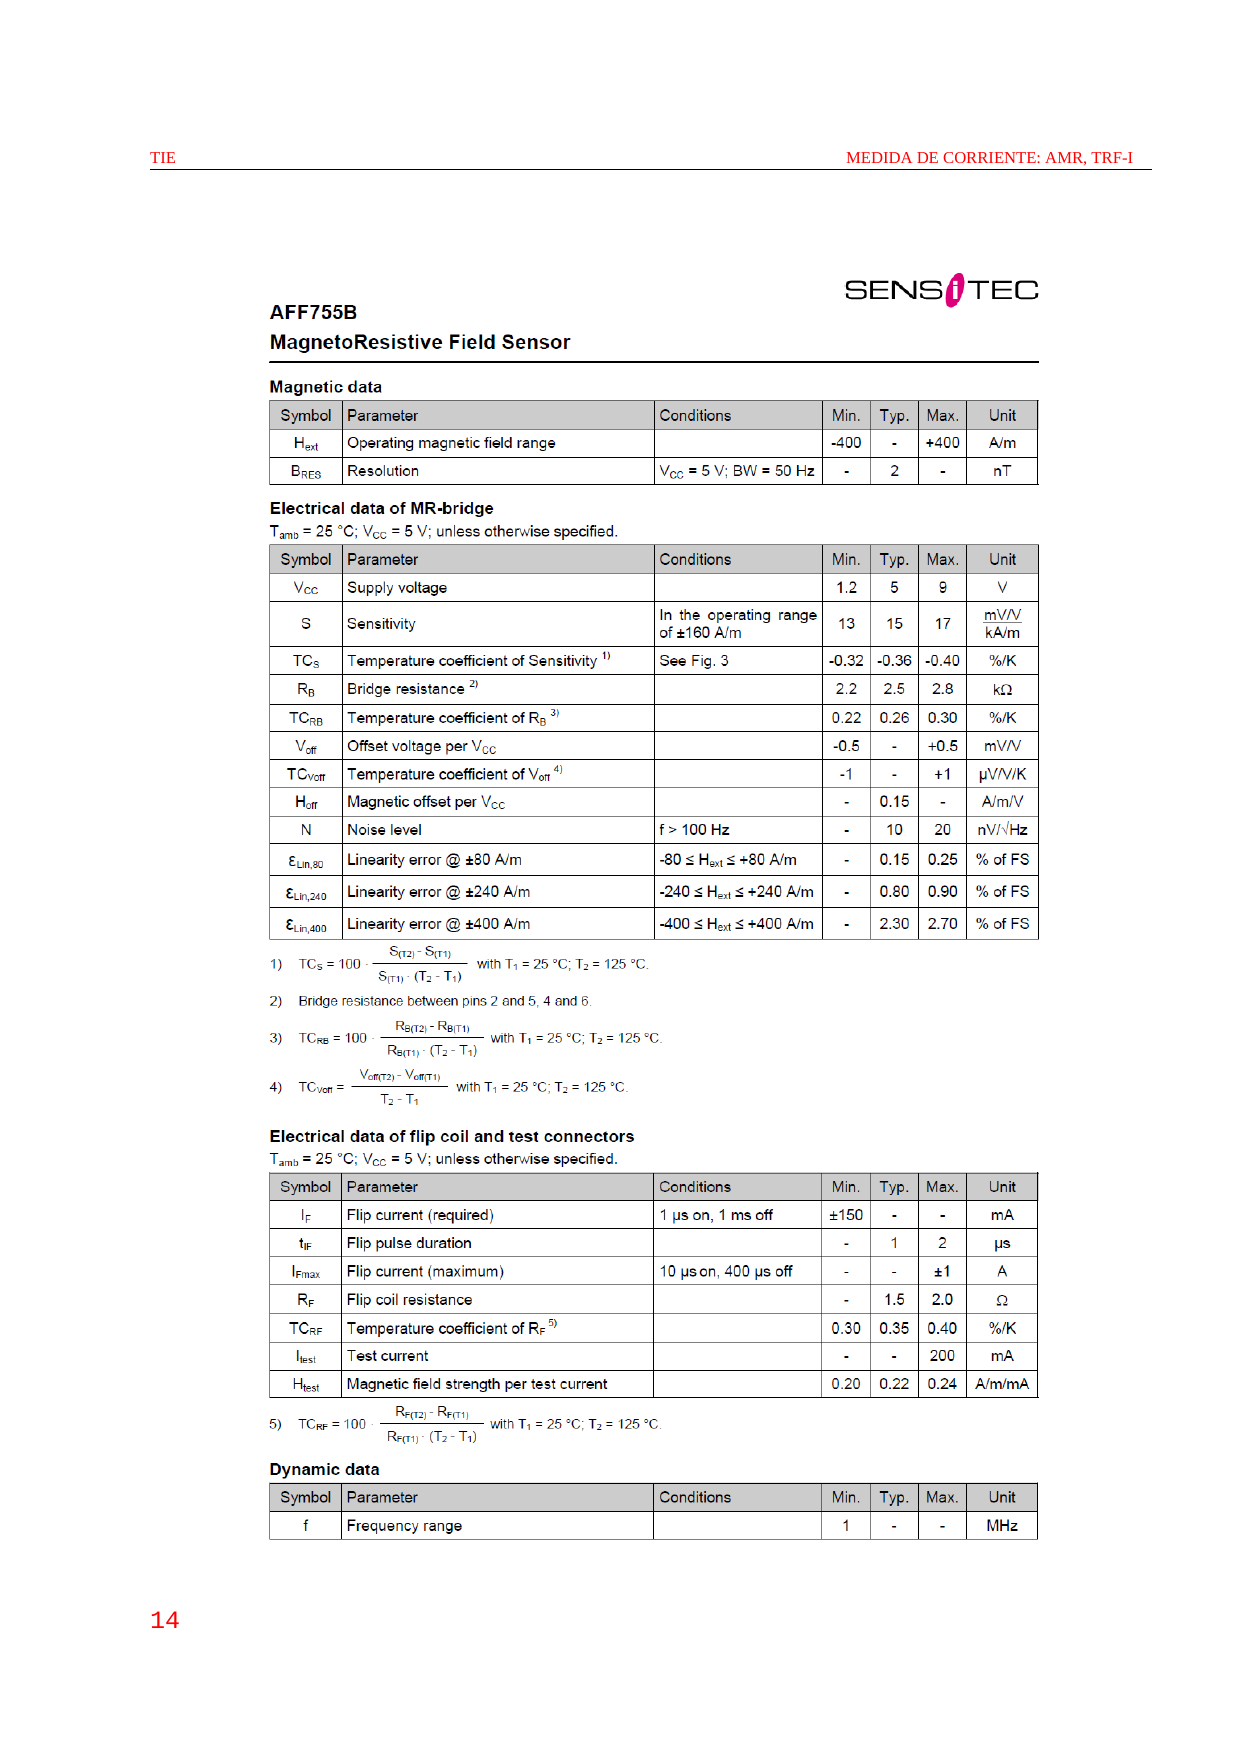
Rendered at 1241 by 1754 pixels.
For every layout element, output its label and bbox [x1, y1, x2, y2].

picture [257, 265, 1044, 1548]
